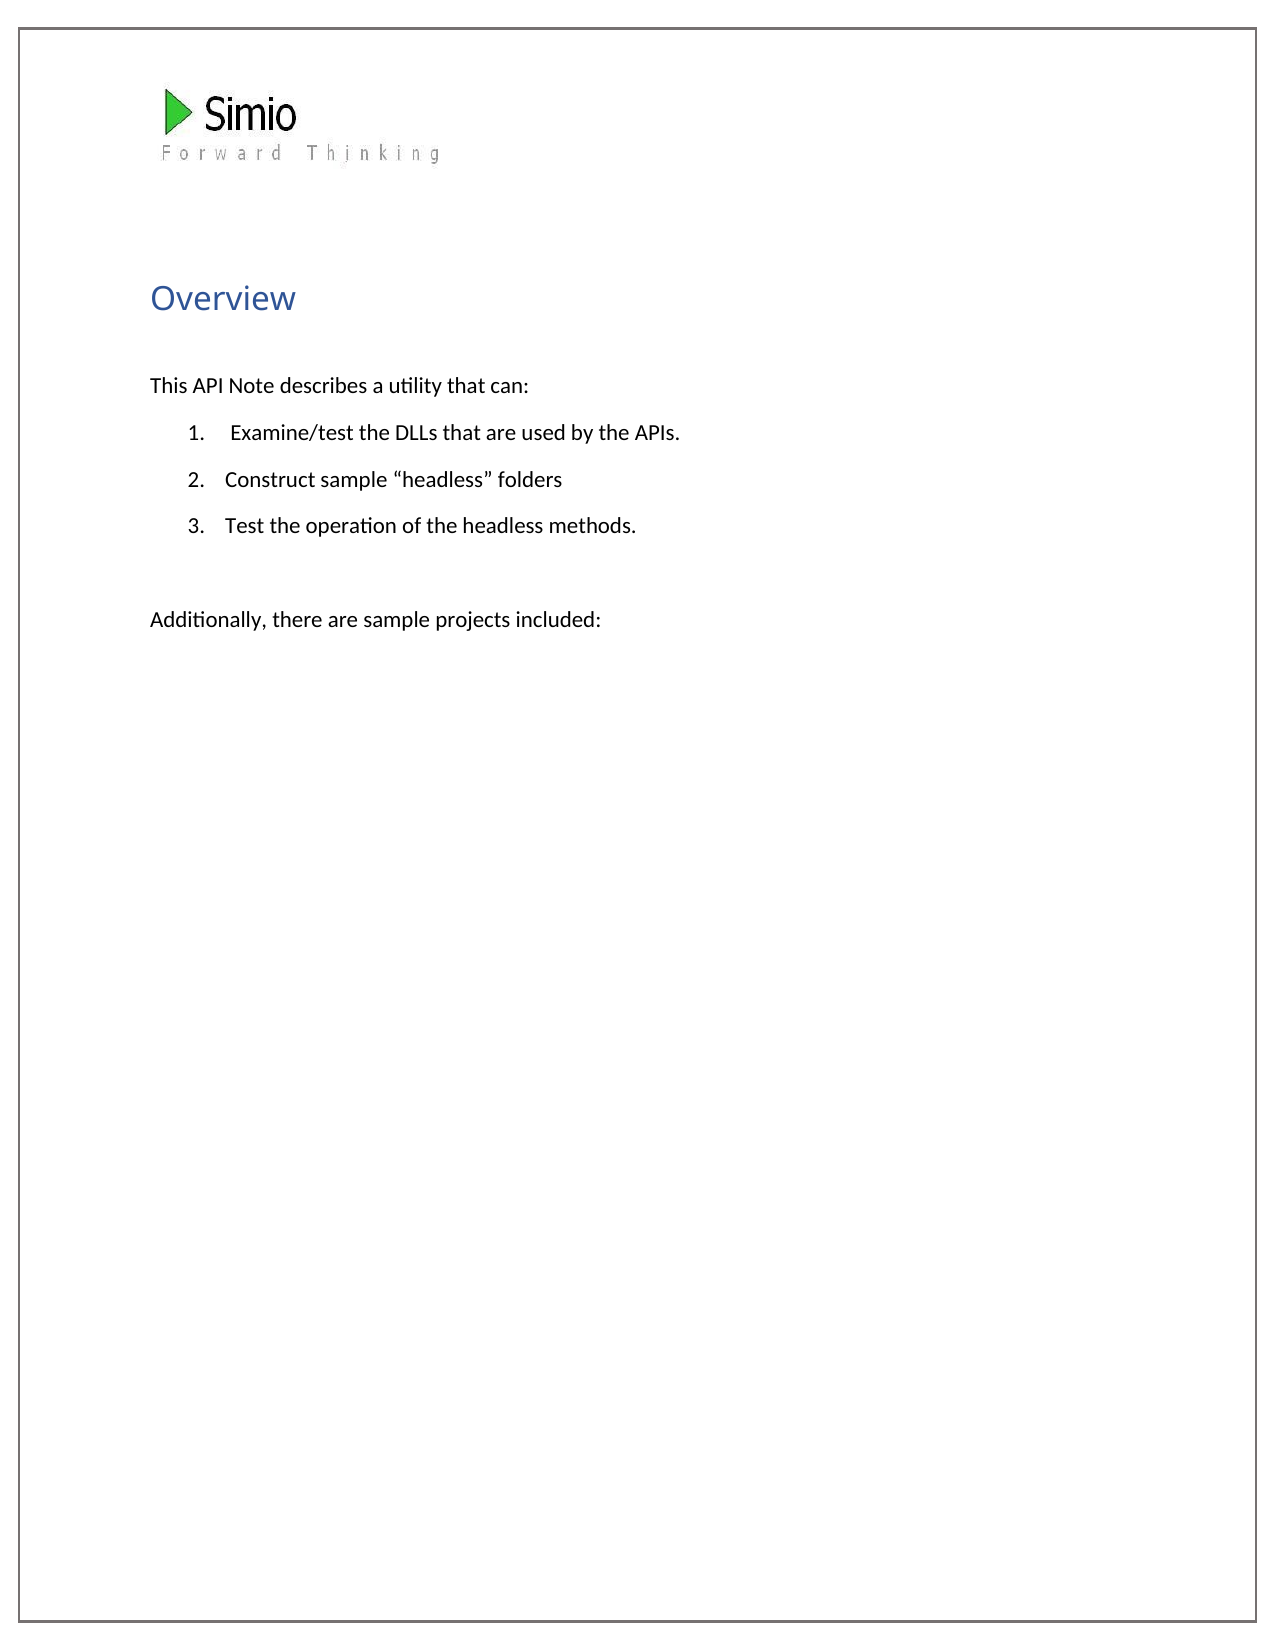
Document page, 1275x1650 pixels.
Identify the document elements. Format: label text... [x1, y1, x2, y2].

text This API Note describes a utility that can: [150, 371, 1125, 399]
subtitle Overview [150, 275, 1125, 321]
list Test the operation of the headless methods. [187, 512, 1125, 539]
list Construct sample “headless” folders [187, 465, 1125, 493]
list Examine/test the DLLs that are used by the APIs. [187, 418, 1125, 446]
text Additionally, there are sample projects included: [150, 605, 1125, 633]
picture [150, 75, 449, 173]
